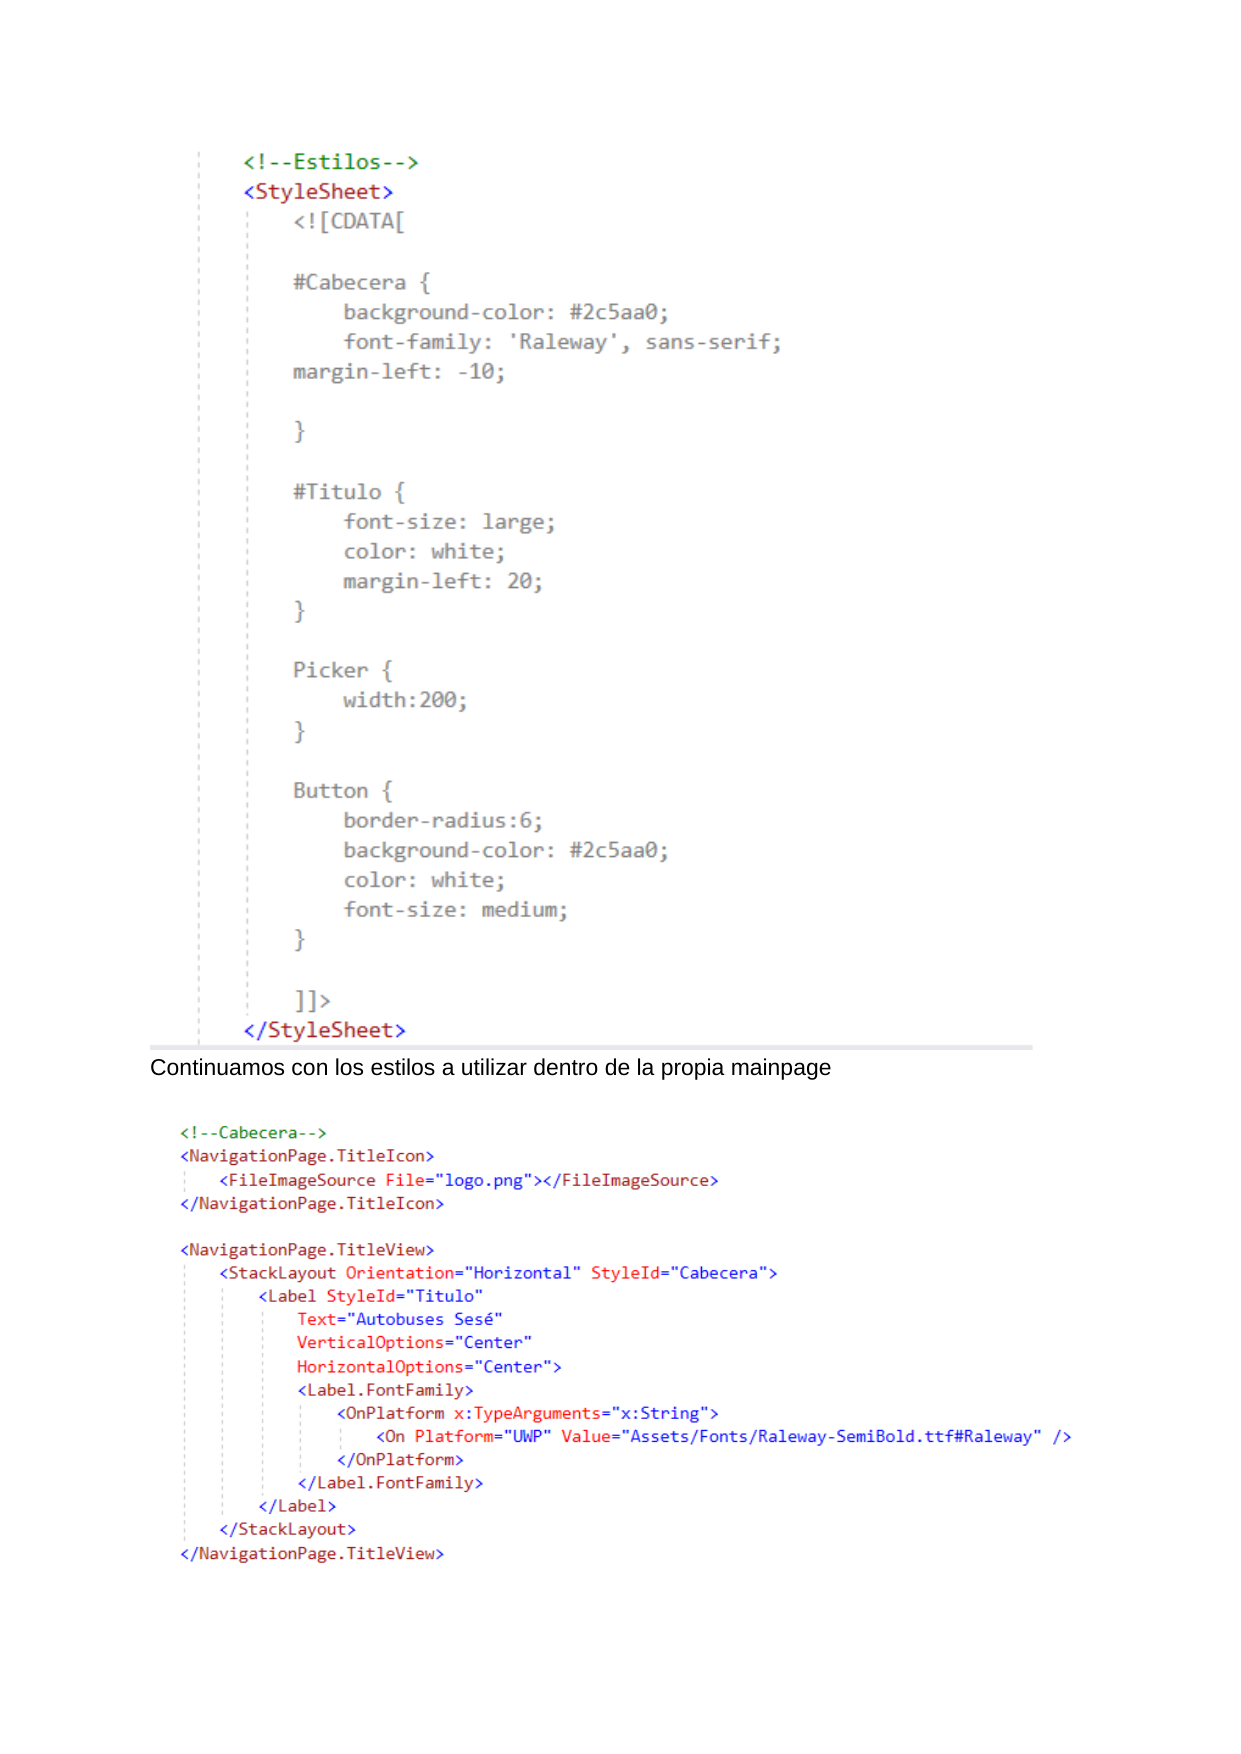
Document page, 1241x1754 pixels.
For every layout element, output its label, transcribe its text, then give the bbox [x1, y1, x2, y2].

picture [150, 150, 1033, 1050]
text Continuamos con los estilos a utilizar dentro de la propia mainpage [150, 1054, 1090, 1080]
picture [150, 1114, 1091, 1569]
